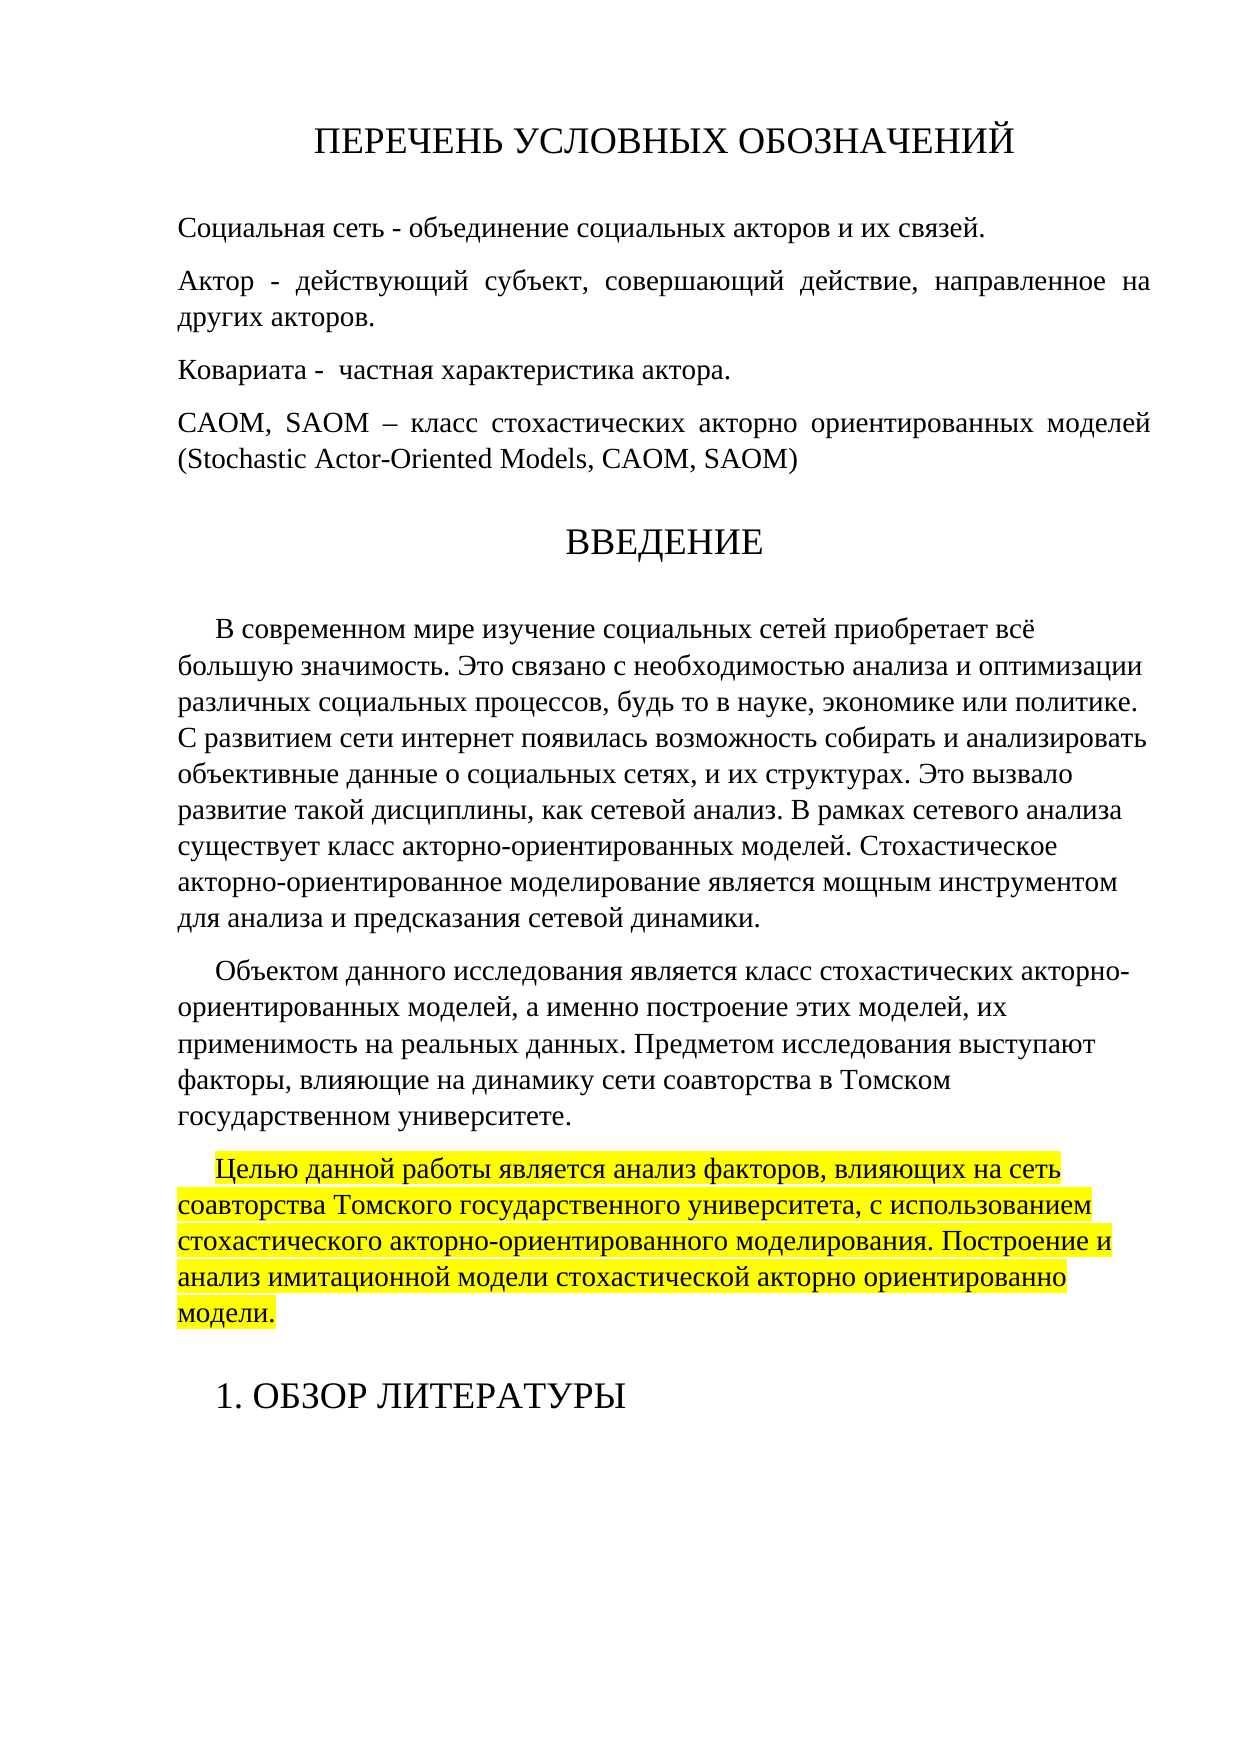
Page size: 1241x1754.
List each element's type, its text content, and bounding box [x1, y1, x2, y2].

text Объектом данного исследования является класс стохастических акторно-ориентированных моделей, а именно построение этих моделей, их применимость на реальных данных. Предметом исследования выступают факторы, влияющие на динамику сети соавторства в Томском государственном университете. [177, 953, 1152, 1132]
text САОМ, SAOM – класс стохастических акторно ориентированных моделей (Stochastic Actor-Oriented Models, САОМ, SAOM) [177, 405, 1152, 475]
subtitle Обзор литературы [215, 1373, 1152, 1416]
text Социальная сеть - объединение социальных акторов и их связей. [177, 211, 1152, 244]
text В современном мире изучение социальных сетей приобретает всё большую значимость. Это связано с необходимостью анализа и оптимизации различных социальных процессов, будь то в науке, экономике или политике. С развитием сети интернет появилась возможность собирать и анализировать объективные данные о социальных сетях, и их структурах. Это вызвало развитие такой дисциплины, как сетевой анализ. В рамках сетевого анализа существует класс акторно-ориентированных моделей. Стохастическое акторно-ориентированное моделирование является мощным инструментом для анализа и предсказания сетевой динамики. [177, 611, 1152, 934]
text Ковариата - частная характеристика актора. [177, 352, 1152, 386]
text Целью данной работы является анализ факторов, влияющих на сеть соавторства Томского государственного университета, с использованием стохастического акторно-ориентированного моделирования. Построение и анализ имитационной модели стохастической акторно ориентированно модели. [177, 1151, 1152, 1329]
text Актор - действующий субъект, совершающий действие, направленное на других акторов. [177, 263, 1152, 333]
subtitle Перечень условных обозначений [177, 118, 1152, 161]
subtitle Введение [177, 519, 1152, 562]
